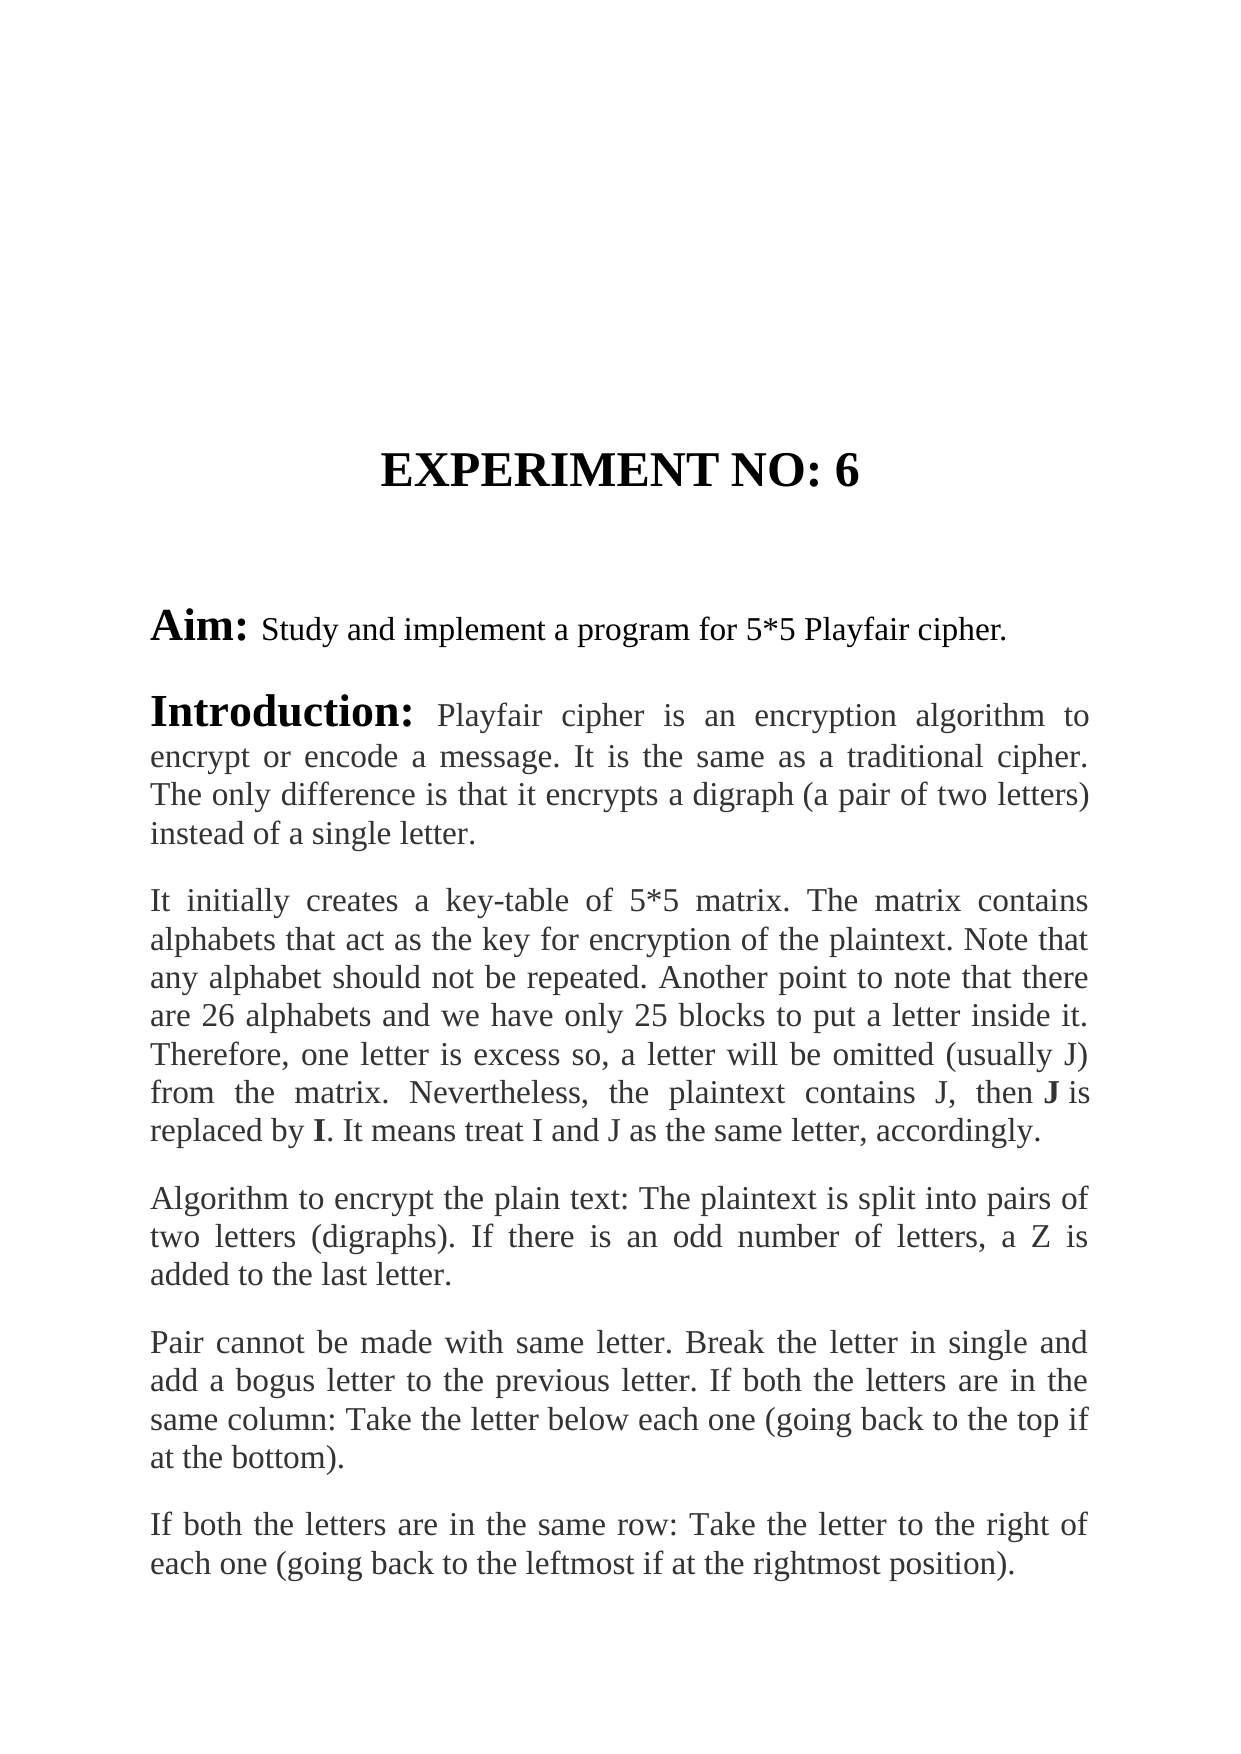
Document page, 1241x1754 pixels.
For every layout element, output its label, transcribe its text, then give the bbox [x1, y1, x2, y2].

text Algorithm to encrypt the plain text: The plaintext is split into pairs of two letters (digraphs). If there is an odd number of letters, a Z is added to the last letter. [150, 1178, 1090, 1293]
text It initially creates a key-table of 5*5 matrix. The matrix contains alphabets that act as the key for encryption of the plaintext. Note that any alphabet should not be repeated. Another point to note that there are 26 alphabets and we have only 25 blocks to put a letter inside it. Therefore, one letter is excess so, a letter will be omitted (usually J) from the matrix. Nevertheless, the plaintext contains J, then J is replaced by I. It means treat I and J as the same letter, accordingly. [150, 881, 1090, 1149]
text If both the letters are in the same row: Take the letter to the right of each one (going back to the leftmost if at the rightmost position). [150, 1505, 1090, 1581]
text Introduction: Playfair cipher is an encryption algorithm to encrypt or encode a message. It is the same as a traditional cipher. The only difference is that it encrypts a digraph (a pair of two letters) instead of a single letter. [150, 684, 1090, 851]
text Aim: Study and implement a program for 5*5 Playfair cipher. [150, 598, 1090, 650]
text Pair cannot be made with same letter. Break the letter in single and add a bogus letter to the previous letter. If both the letters are in the same column: Take the letter below each one (going back to the top if at the bottom). [150, 1322, 1090, 1476]
text EXPERIMENT NO: 6 [150, 440, 1090, 498]
